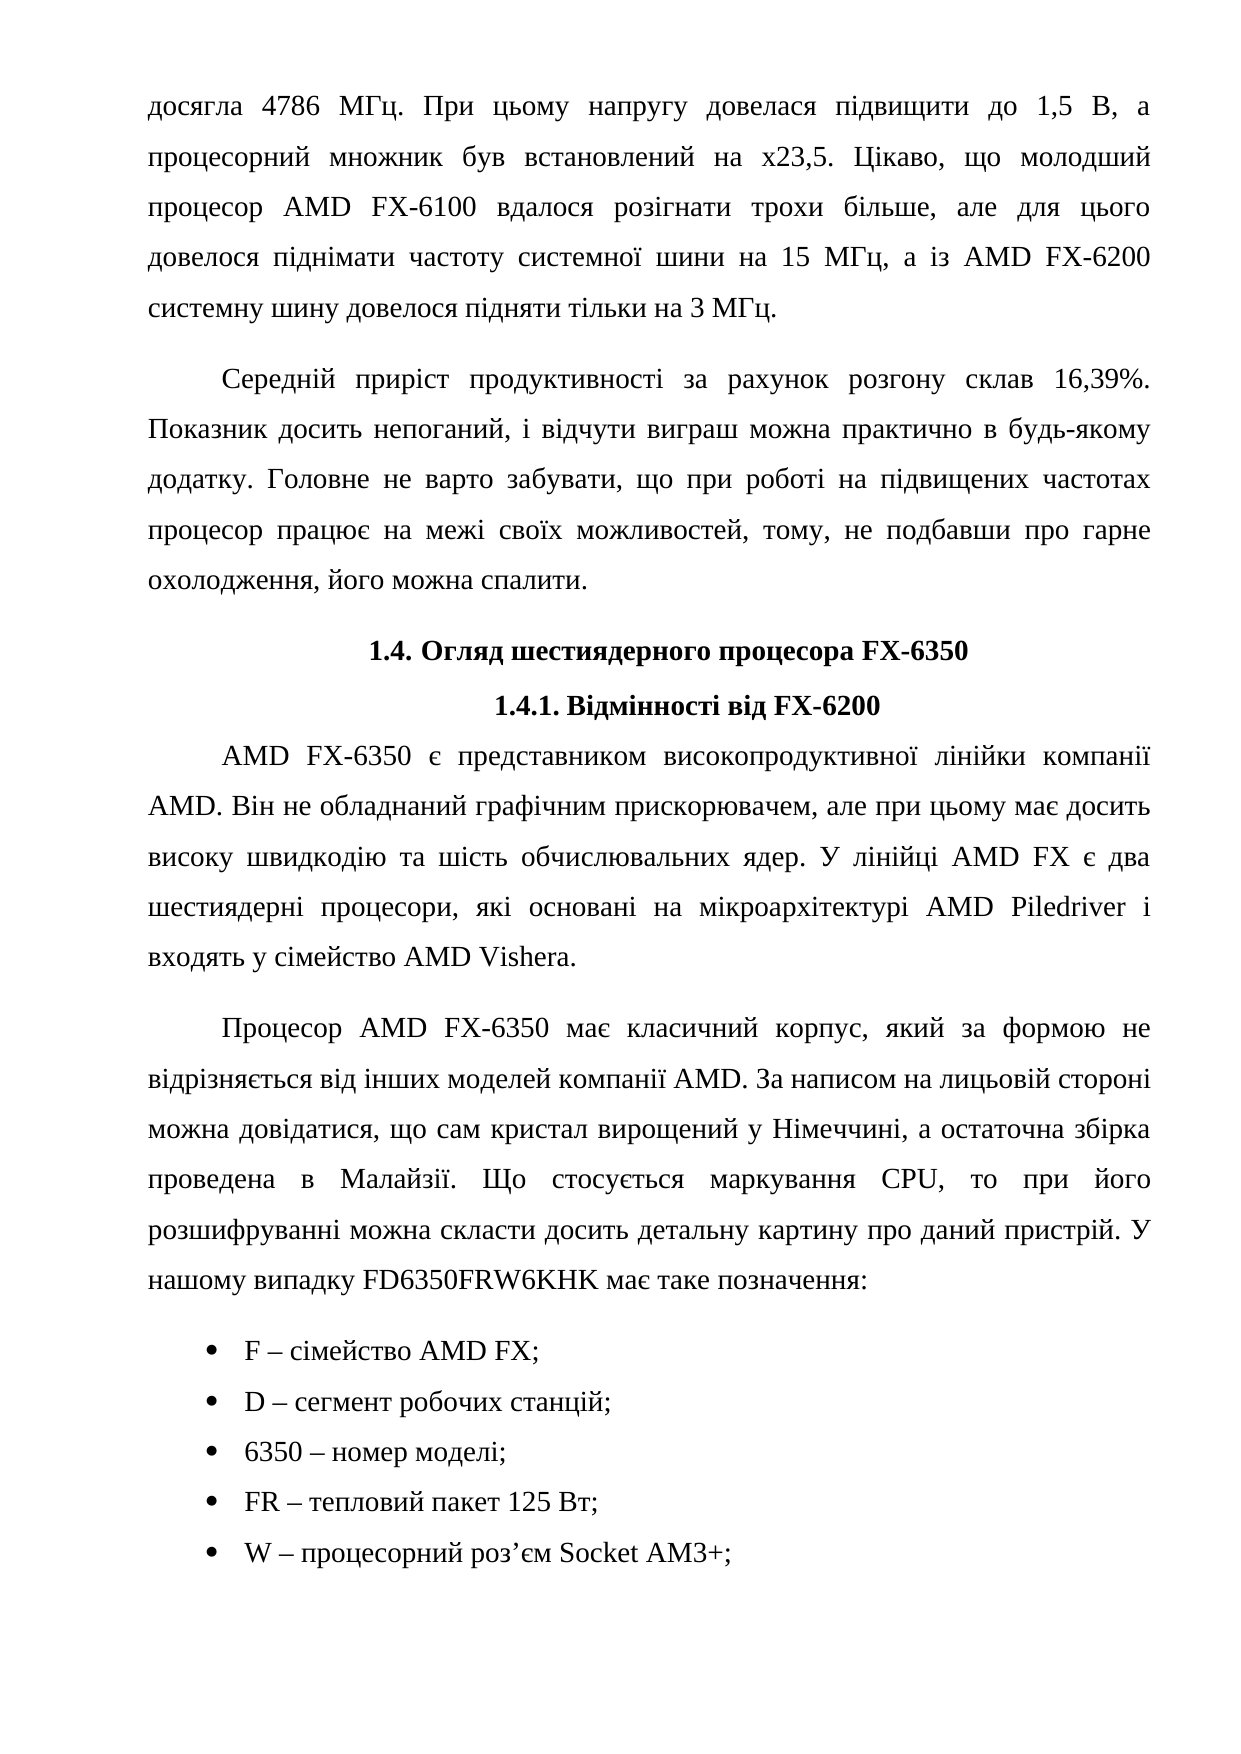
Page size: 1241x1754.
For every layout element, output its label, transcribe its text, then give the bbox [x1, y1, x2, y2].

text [148, 88, 1152, 323]
text Процесор AMD FX-6350 має класичний корпус, який за формою не відрізняється від інших моделей компанії AMD. За написом на лицьовій стороні можна довідатися, що сам кристал вирощений у Німеччині, а остаточна збірка проведена в Малайзії. Що стосується маркування CPU, то при його розшифруванні можна скласти досить детальну картину про даний пристрій. У нашому випадку FD6350FRW6KHK має таке позначення: [148, 1011, 1152, 1296]
list F – сімейство AMD FX; [207, 1333, 1152, 1367]
text Середній приріст продуктивності за рахунок розгону склав 16,39%. Показник досить непоганий, і відчути виграш можна практично в будь-якому додатку. Головне не варто забувати, що при роботі на підвищених частотах процесор працює на межі своїх можливостей, тому, не подбавши про гарне охолодження, його можна спалити. [148, 361, 1152, 596]
list 6350 – номер моделі; [207, 1434, 1152, 1468]
list D – сегмент робочих станцій; [207, 1384, 1152, 1417]
text AMD FX-6350 є представником високопродуктивної лінійки компанії AMD. Він не обладнаний графічним прискорювачем, але при цьому має досить високу швидкодію та шість обчислювальних ядер. У лінійці AMD FX є два шестиядерні процесори, які основані на мікроархітектурі AMD Piledriver і входять у сімейство AMD Vishera. [148, 738, 1152, 973]
subtitle Огляд шестиядерного процесора FX-6350 [185, 633, 1152, 667]
list Відмінності від FX-6200 [223, 688, 1152, 721]
list W – процесорний роз’єм Socket AM3+; [207, 1535, 1152, 1568]
list FR – тепловий пакет 125 Вт; [207, 1484, 1152, 1518]
